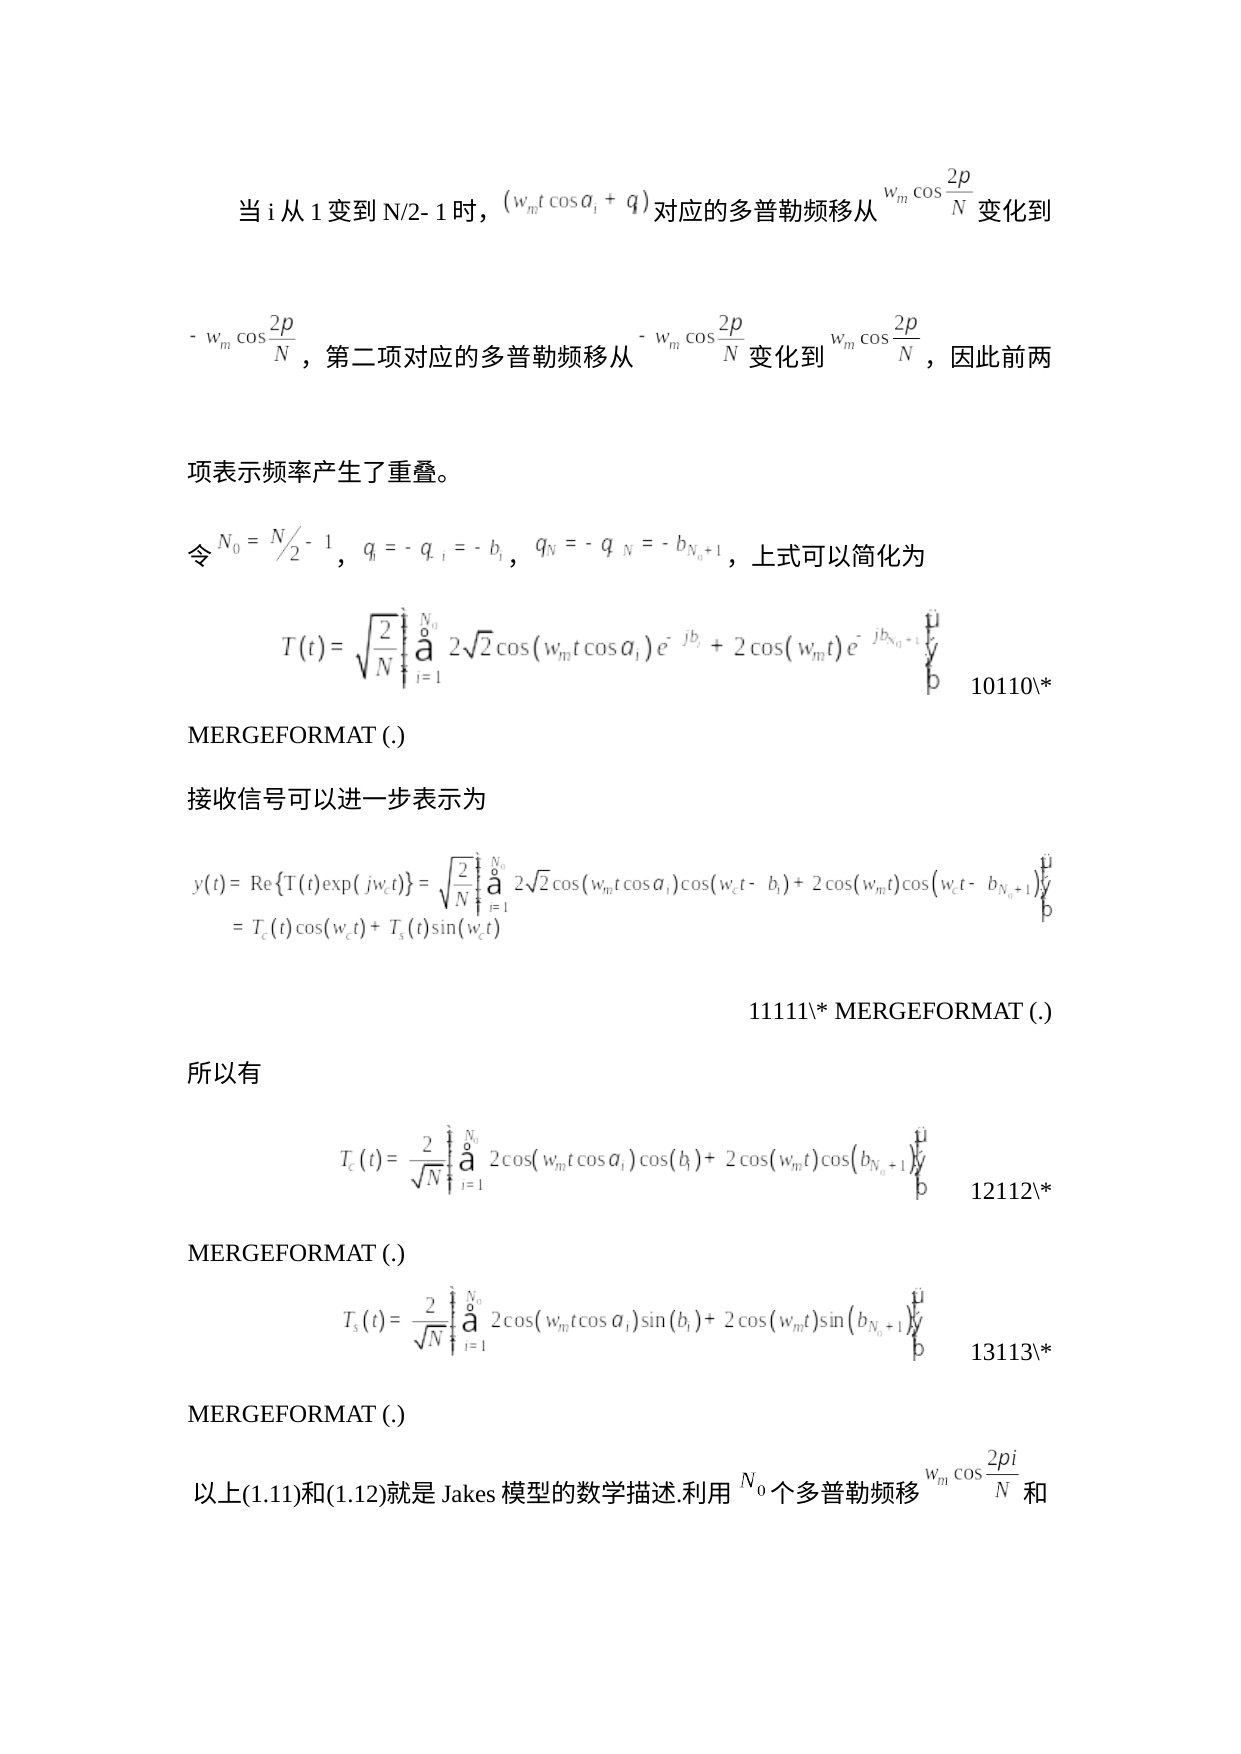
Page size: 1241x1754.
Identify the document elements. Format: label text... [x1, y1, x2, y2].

text 当i从1变到N/2- 1时，对应的多普勒频移从变化到，第二项对应的多普勒频移从变化到，因此前两项表示频率产生了重叠。 [187, 162, 1053, 503]
text 接收信号可以进一步表示为 [187, 765, 1053, 830]
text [187, 1444, 1053, 1541]
text 所以有 [187, 1039, 1053, 1104]
text 令，，，上式可以简化为 [187, 521, 1053, 586]
